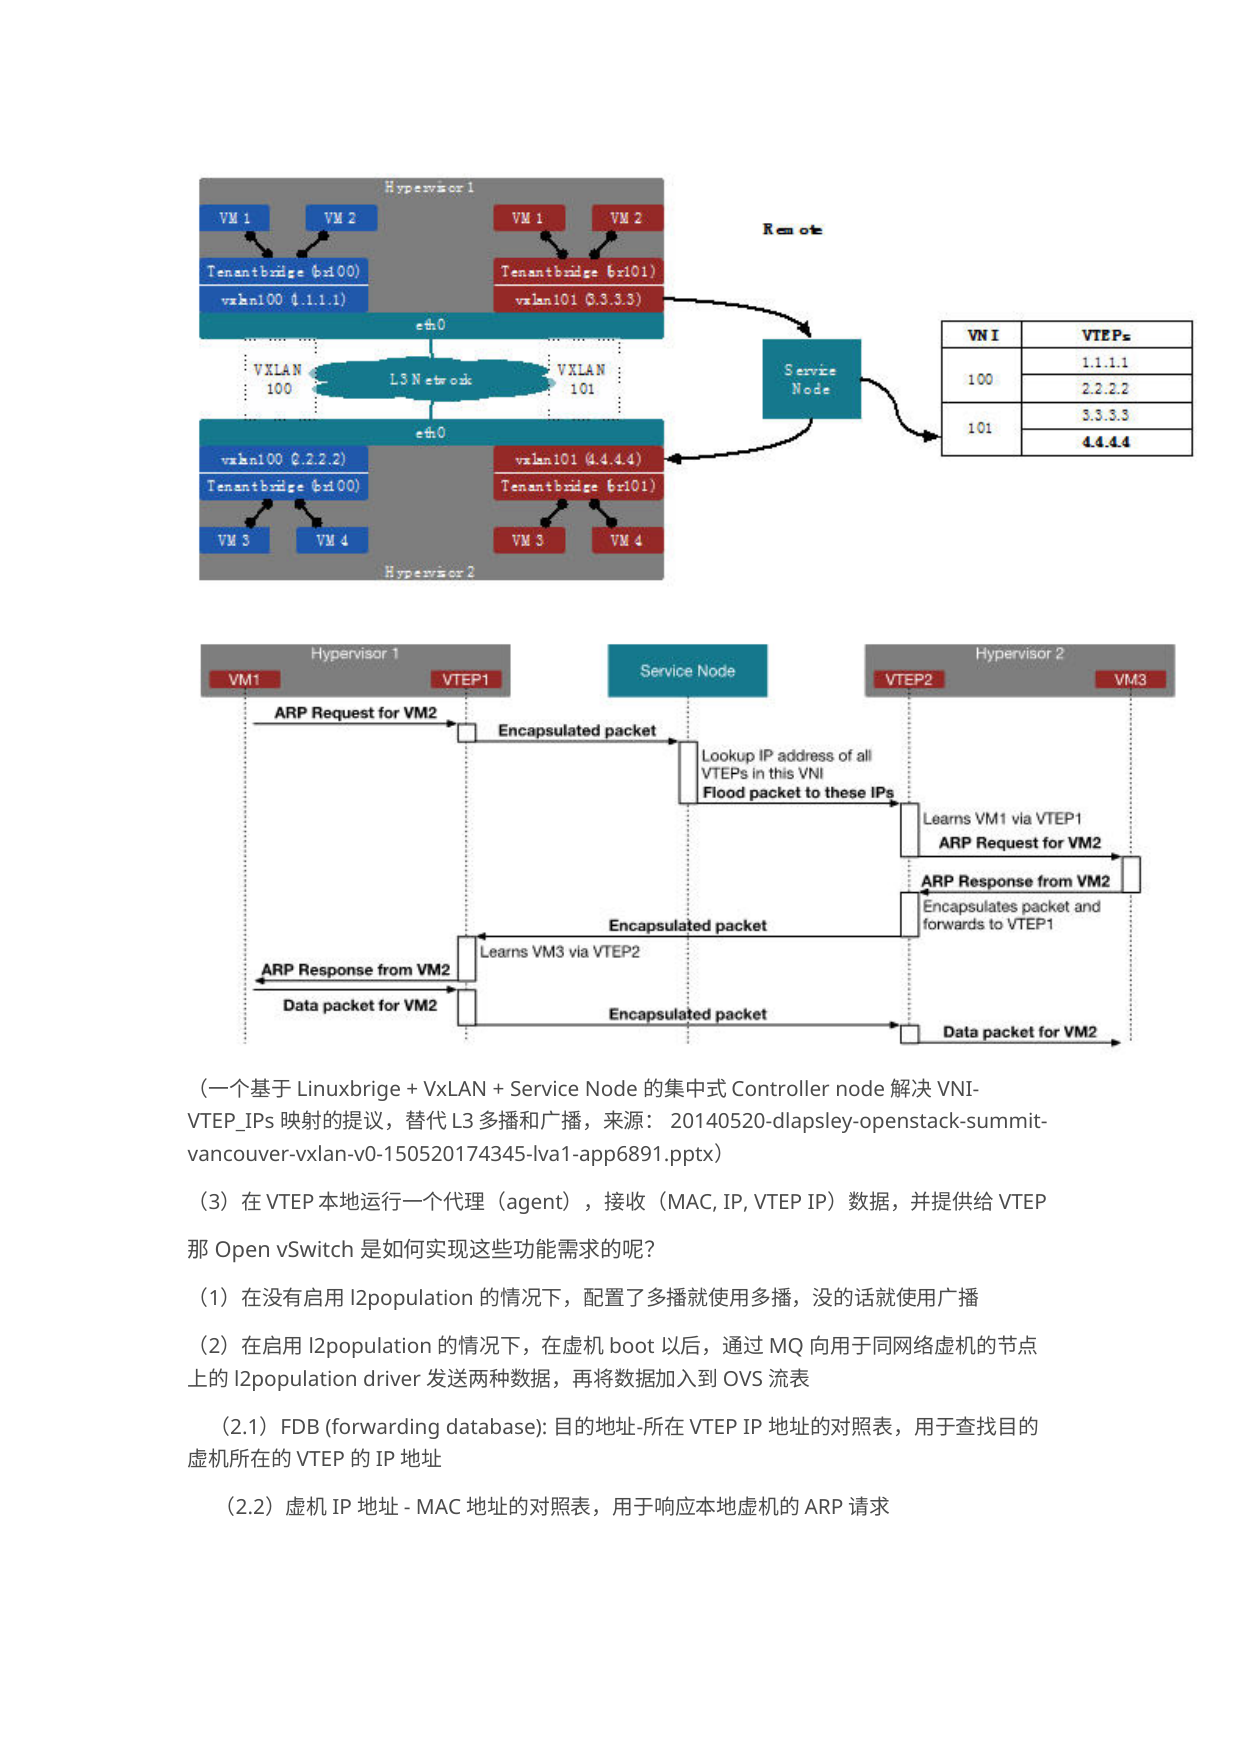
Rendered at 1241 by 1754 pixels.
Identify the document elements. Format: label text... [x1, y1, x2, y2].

picture [187, 632, 1182, 1055]
text 那 Open vSwitch 是如何实现这些功能需求的呢？ [187, 1232, 1053, 1264]
text （2.1）FDB (forwarding database): 目的地址-所在 VTEP IP 地址的对照表，用于查找目的虚机所在的 VTEP 的 IP 地址 [187, 1409, 1053, 1474]
text （1）在没有启用 l2population 的情况下，配置了多播就使用多播，没的话就使用广播 [187, 1280, 1053, 1313]
picture [187, 162, 1198, 593]
text （2）在启用 l2population 的情况下，在虚机 boot 以后，通过 MQ 向用于同网络虚机的节点上的 l2population driver 发送两种数据，再将数据加入到 OVS 流表 [187, 1328, 1053, 1393]
text （一个基于 Linuxbrige + VxLAN + Service Node 的集中式 Controller node 解决 VNI-VTEP_IPs 映射的提议，替代L3多播和广播，来源： 20140520-dlapsley-openstack-summit-vancouver-vxlan-v0-150520174345-lva1-app6891.pptx） [187, 1071, 1053, 1168]
text （3）在VTEP本地运行一个代理（agent），接收（MAC, IP, VTEP IP）数据，并提供给 VTEP [187, 1184, 1053, 1216]
text （2.2）虚机 IP 地址 - MAC 地址的对照表，用于响应本地虚机的 ARP 请求 [187, 1489, 1053, 1522]
